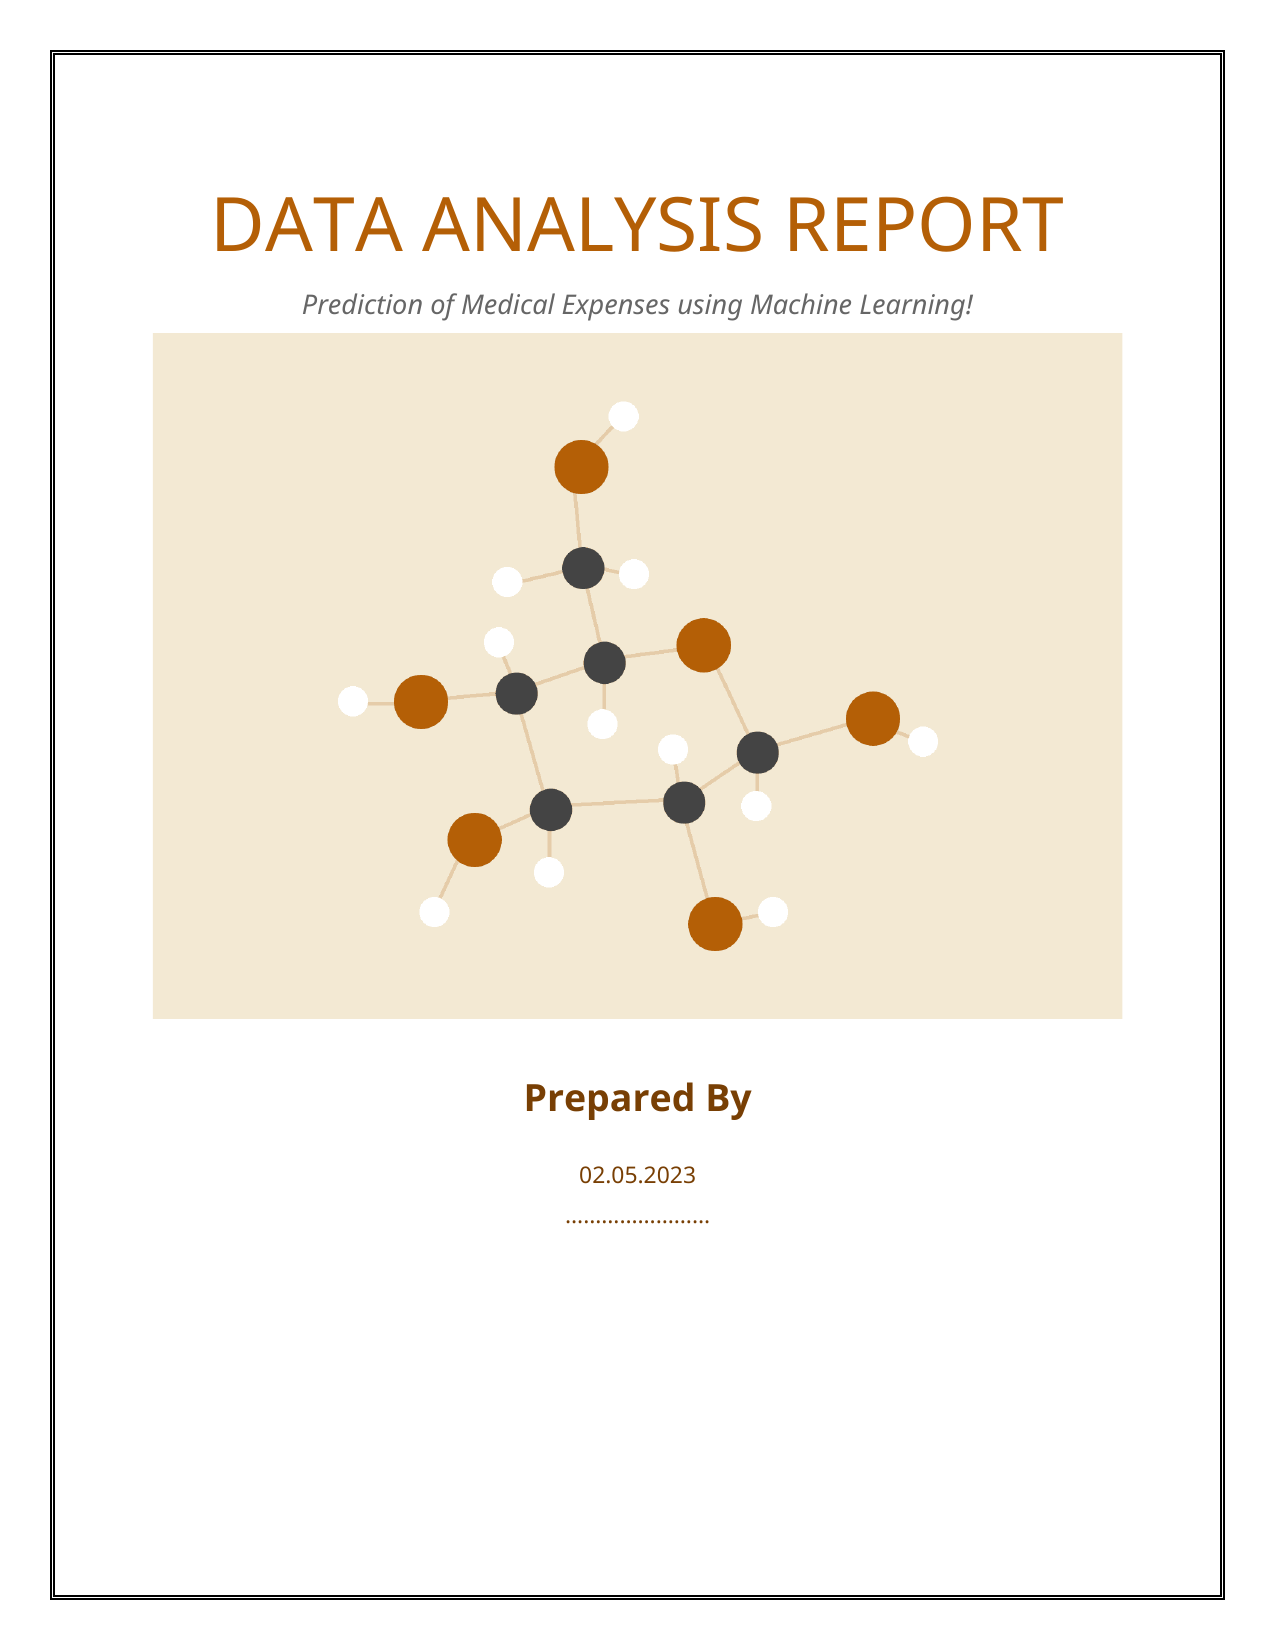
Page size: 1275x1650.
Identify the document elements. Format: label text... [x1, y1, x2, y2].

text Prepared By [150, 1072, 1125, 1123]
picture [152, 333, 1123, 1019]
text 02.05.2023 [150, 1159, 1125, 1190]
title DATA ANALYSIS REPORT [150, 171, 1125, 273]
text …………………… [150, 1199, 1125, 1231]
